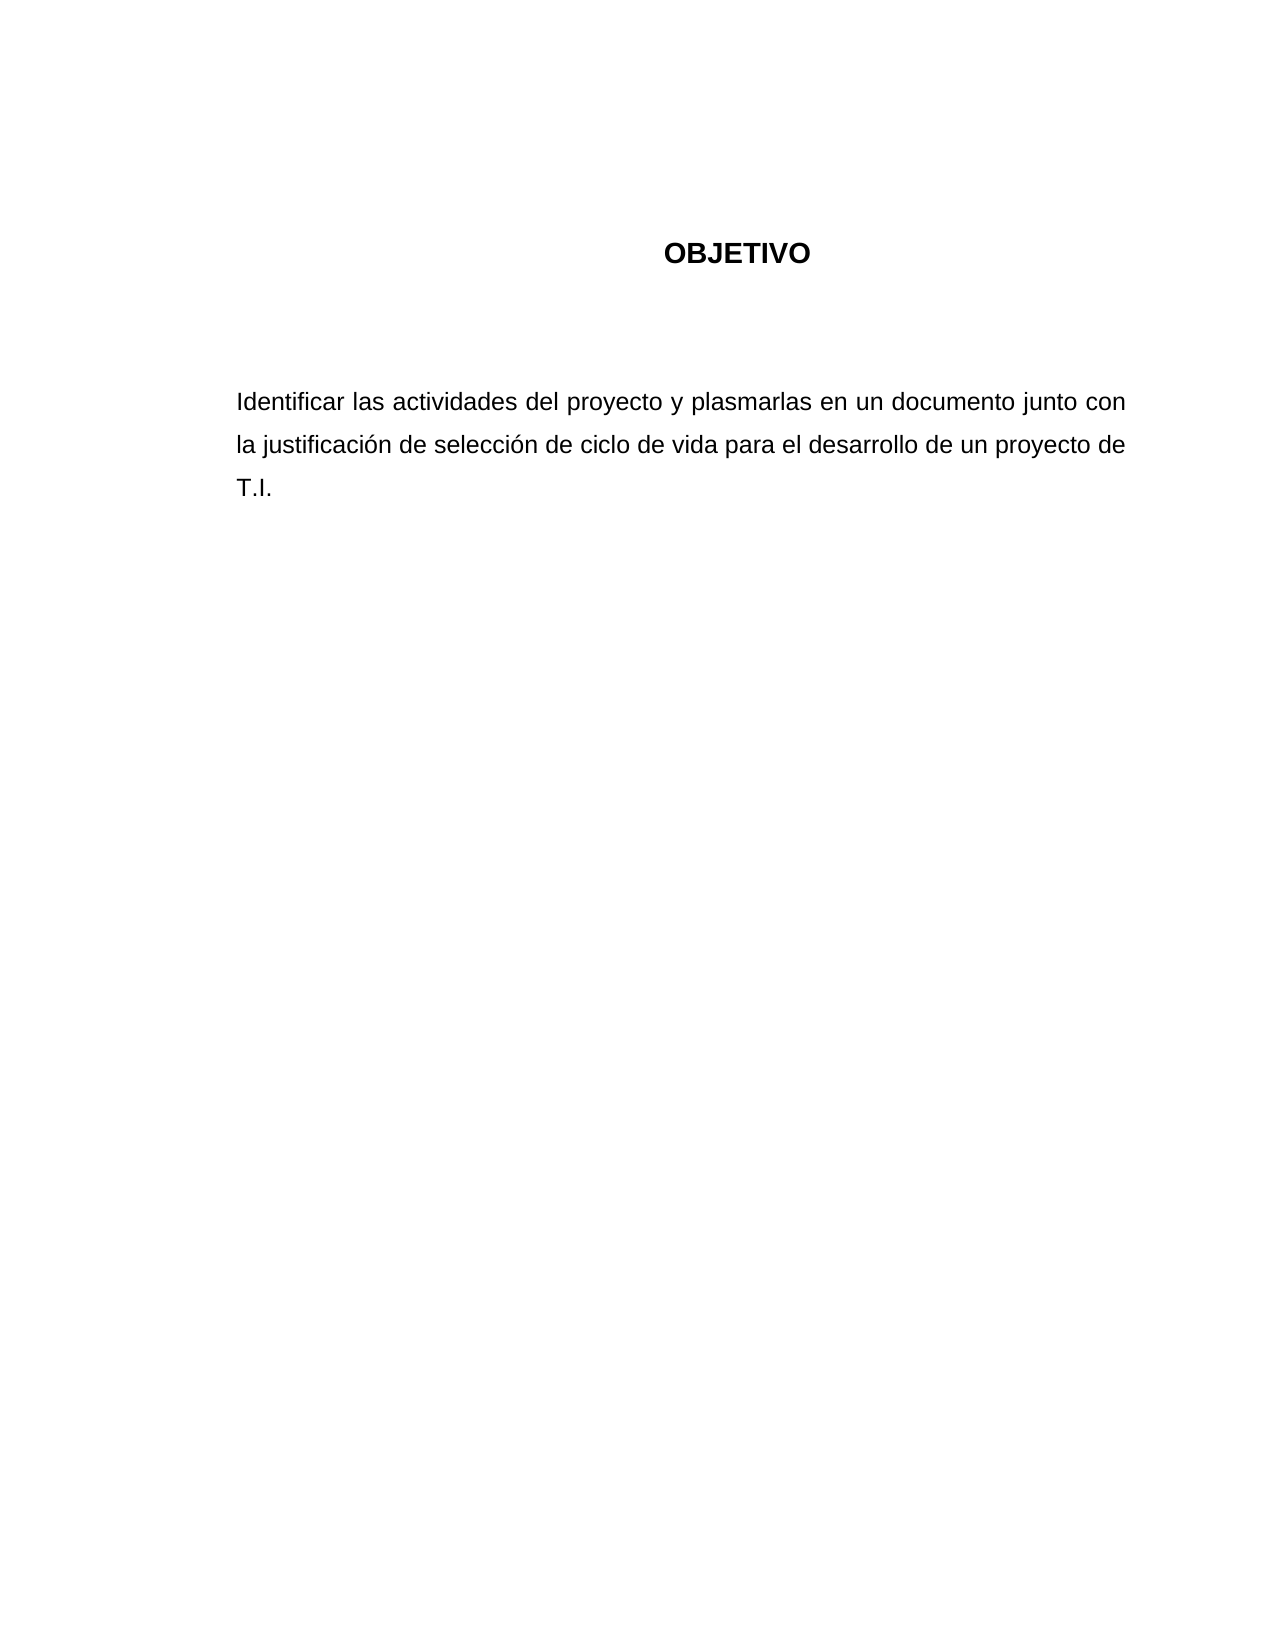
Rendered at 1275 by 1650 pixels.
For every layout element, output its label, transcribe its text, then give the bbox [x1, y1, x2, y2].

text Identificar las actividades del proyecto y plasmarlas en un documento junto con la justificación de selección de ciclo de vida para el desarrollo de un proyecto de T.I. [236, 387, 1127, 502]
subtitle OBJETIVO [347, 236, 1127, 270]
